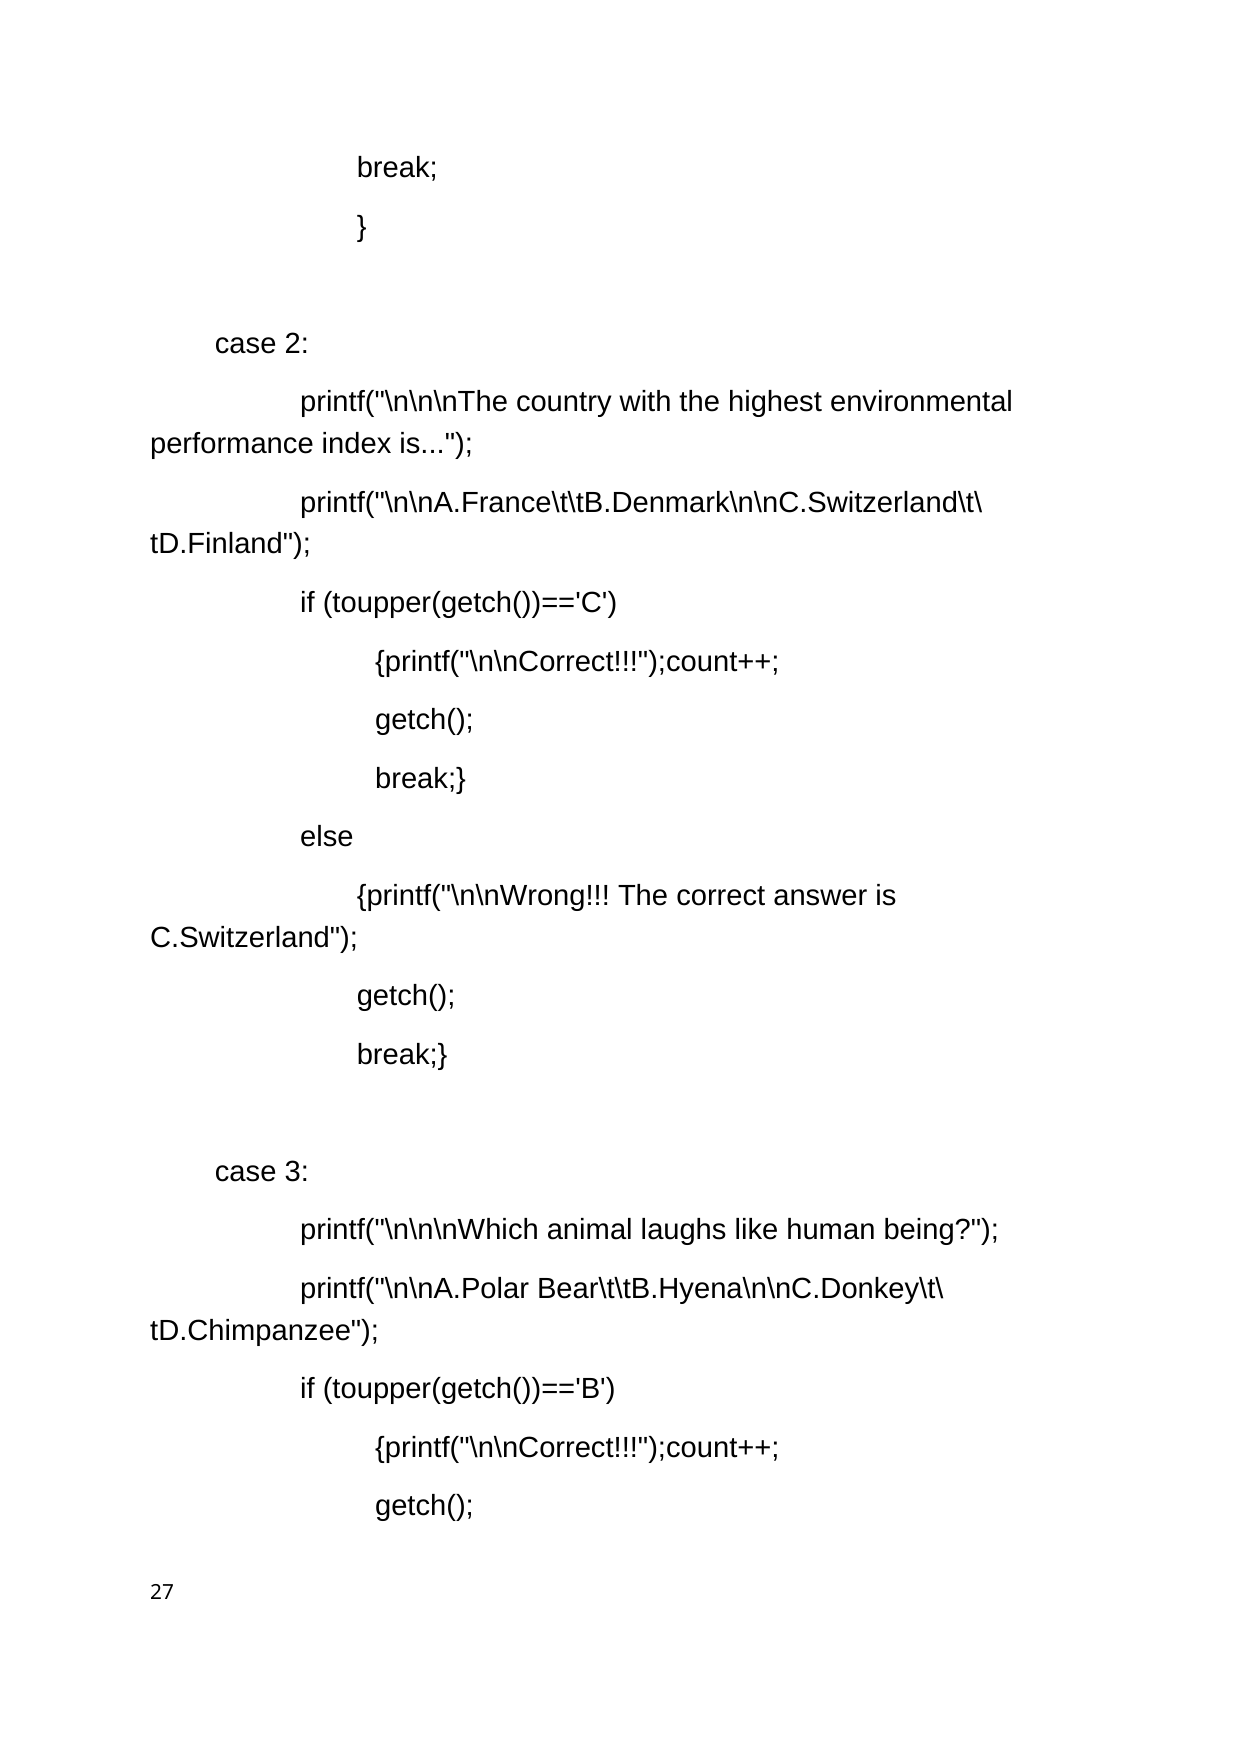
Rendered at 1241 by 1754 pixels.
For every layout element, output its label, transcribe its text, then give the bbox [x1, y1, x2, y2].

text case 2: [150, 326, 1090, 359]
text getch(); [150, 702, 1090, 736]
text printf("\n\nA.Polar Bear\t\tB.Hyena\n\nC.Donkey\t\tD.Chimpanzee"); [150, 1271, 1090, 1346]
text break; [150, 150, 1090, 183]
text if (toupper(getch())=='C') [150, 585, 1090, 618]
text printf("\n\n\nWhich animal laughs like human being?"); [150, 1212, 1090, 1246]
text printf("\n\n\nThe country with the highest environmental performance index is..."); [150, 384, 1090, 459]
text break;} [150, 1037, 1090, 1070]
text } [150, 208, 1090, 242]
text {printf("\n\nWrong!!! The correct answer is C.Switzerland"); [150, 878, 1090, 953]
text {printf("\n\nCorrect!!!");count++; [150, 1430, 1090, 1463]
text printf("\n\nA.France\t\tB.Denmark\n\nC.Switzerland\t\tD.Finland"); [150, 484, 1090, 560]
text else [150, 819, 1090, 853]
text break;} [150, 761, 1090, 794]
text case 3: [150, 1154, 1090, 1187]
text getch(); [150, 1488, 1090, 1522]
text if (toupper(getch())=='B') [150, 1371, 1090, 1405]
text {printf("\n\nCorrect!!!");count++; [150, 643, 1090, 677]
text getch(); [150, 978, 1090, 1012]
